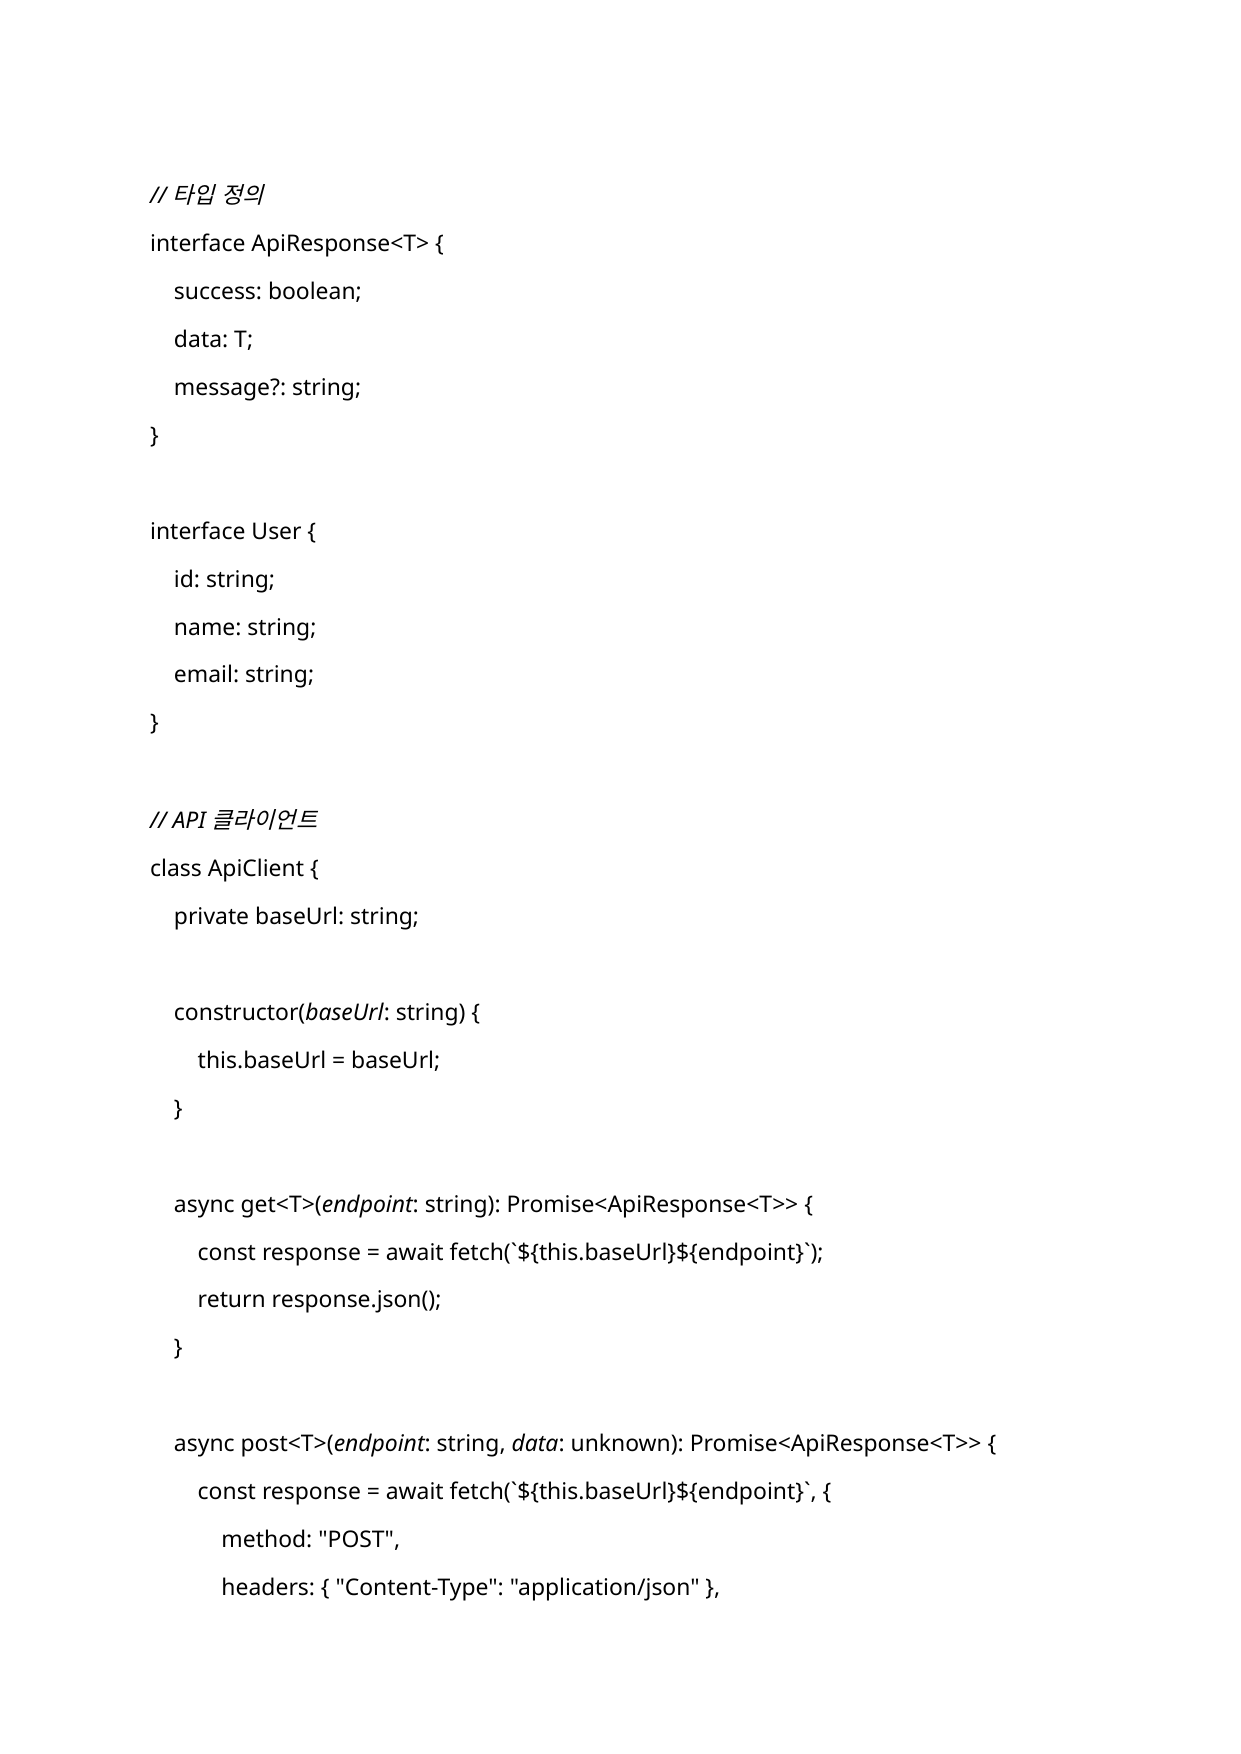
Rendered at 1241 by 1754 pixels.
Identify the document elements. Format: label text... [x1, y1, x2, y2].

text async post<T>(endpoint: string, data: unknown): Promise<ApiResponse<T>> { [150, 1427, 1090, 1458]
text message?: string; [150, 371, 1090, 402]
text // API 클라이언트 [150, 802, 1090, 836]
text async get<T>(endpoint: string): Promise<ApiResponse<T>> { [150, 1188, 1090, 1219]
text data: T; [150, 323, 1090, 354]
text // 타입 정의 [150, 177, 1090, 211]
text headers: { "Content-Type": "application/json" }, [150, 1571, 1090, 1602]
text const response = await fetch(`${this.baseUrl}${endpoint}`); [150, 1236, 1090, 1267]
text interface User { [150, 515, 1090, 546]
text interface ApiResponse<T> { [150, 227, 1090, 258]
text method: "POST", [150, 1523, 1090, 1554]
text name: string; [150, 611, 1090, 642]
text success: boolean; [150, 275, 1090, 306]
text const response = await fetch(`${this.baseUrl}${endpoint}`, { [150, 1475, 1090, 1506]
text email: string; [150, 658, 1090, 690]
text return response.json(); [150, 1283, 1090, 1315]
text } [150, 1331, 1090, 1363]
text id: string; [150, 563, 1090, 594]
text constructor(baseUrl: string) { [150, 996, 1090, 1027]
text } [150, 1092, 1090, 1123]
text class ApiClient { [150, 852, 1090, 883]
text } [150, 706, 1090, 738]
text } [150, 419, 1090, 450]
text private baseUrl: string; [150, 900, 1090, 931]
text this.baseUrl = baseUrl; [150, 1044, 1090, 1075]
